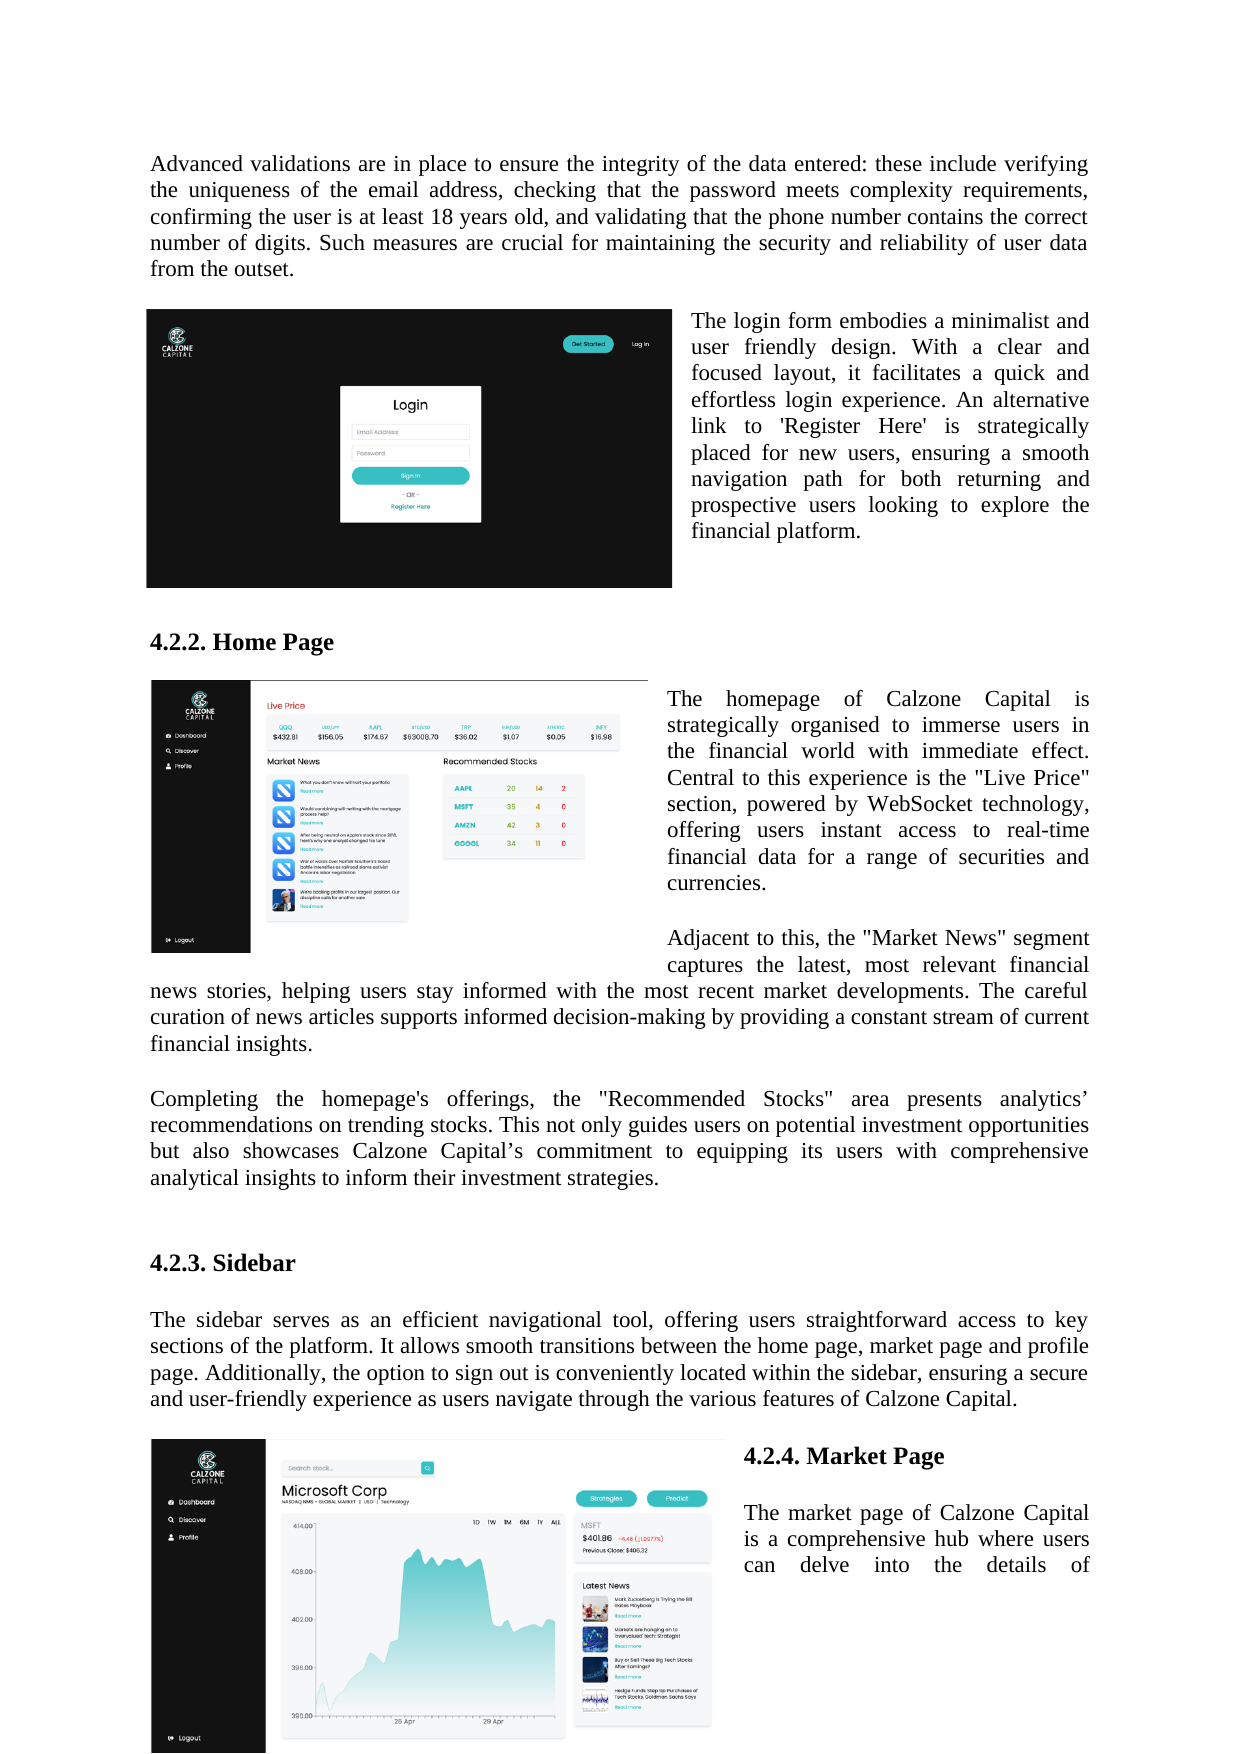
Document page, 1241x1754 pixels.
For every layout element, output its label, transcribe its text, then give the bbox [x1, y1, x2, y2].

subtitle 4.2.2. Home Page [150, 627, 1090, 656]
text Completing the homepage's offerings, the "Recommended Stocks" area presents analytics’ recommendations on trending stocks. This not only guides users on potential investment opportunities but also showcases Calzone Capital’s commitment to equipping its users with comprehensive analytical insights to inform their investment strategies. [150, 1085, 1090, 1190]
text Adjacent to this, the "Market News" segment captures the latest, most relevant financial news stories, helping users stay informed with the most recent market developments. The careful curation of news articles supports informed decision-making by providing a constant stream of current financial insights. [150, 924, 1090, 1056]
subtitle 4.2.3. Sidebar [150, 1248, 1090, 1277]
picture [150, 1439, 725, 1752]
picture [150, 680, 648, 952]
picture [145, 309, 672, 587]
text The sidebar serves as an efficient navigational tool, offering users straightforward access to key sections of the platform. It allows smooth transitions between the home page, market page and profile page. Additionally, the option to sign out is conveniently located within the sidebar, ensuring a secure and user-friendly experience as users navigate through the various features of Calzone Capital. [150, 1306, 1090, 1412]
subtitle 4.2.4. Market Page [725, 1441, 1090, 1469]
text The homepage of Calzone Capital is strategically organised to immerse users in the financial world with immediate effect. Central to this experience is the "Live Price" section, powered by WebSocket technology, offering users instant access to real-time financial data for a range of securities and currencies. [648, 685, 1090, 896]
